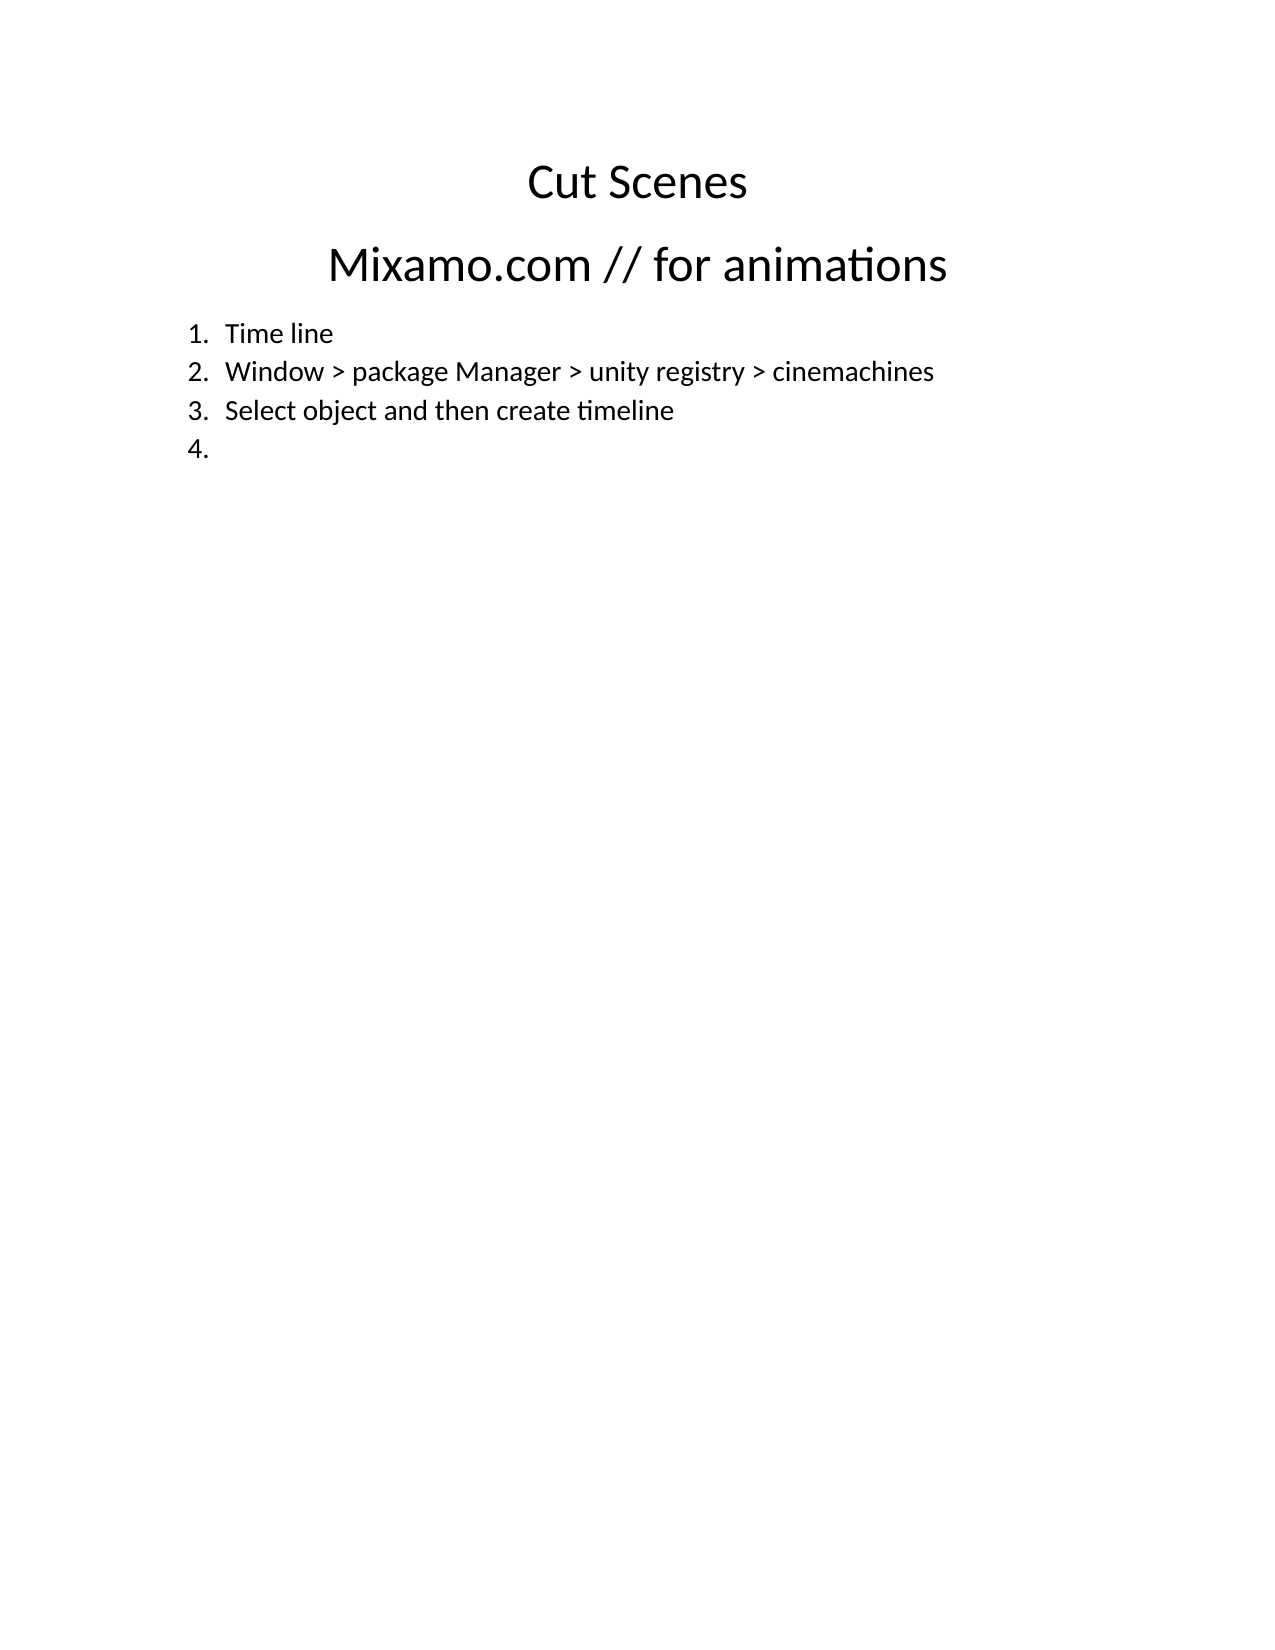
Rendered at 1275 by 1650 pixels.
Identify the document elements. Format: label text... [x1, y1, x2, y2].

list Time line [187, 315, 1125, 351]
list Window > package Manager > unity registry > cinemachines [187, 353, 1125, 389]
list Select object and then create timeline [187, 392, 1125, 427]
text Mixamo.com // for animations [150, 232, 1125, 293]
text Cut Scenes [150, 150, 1125, 211]
